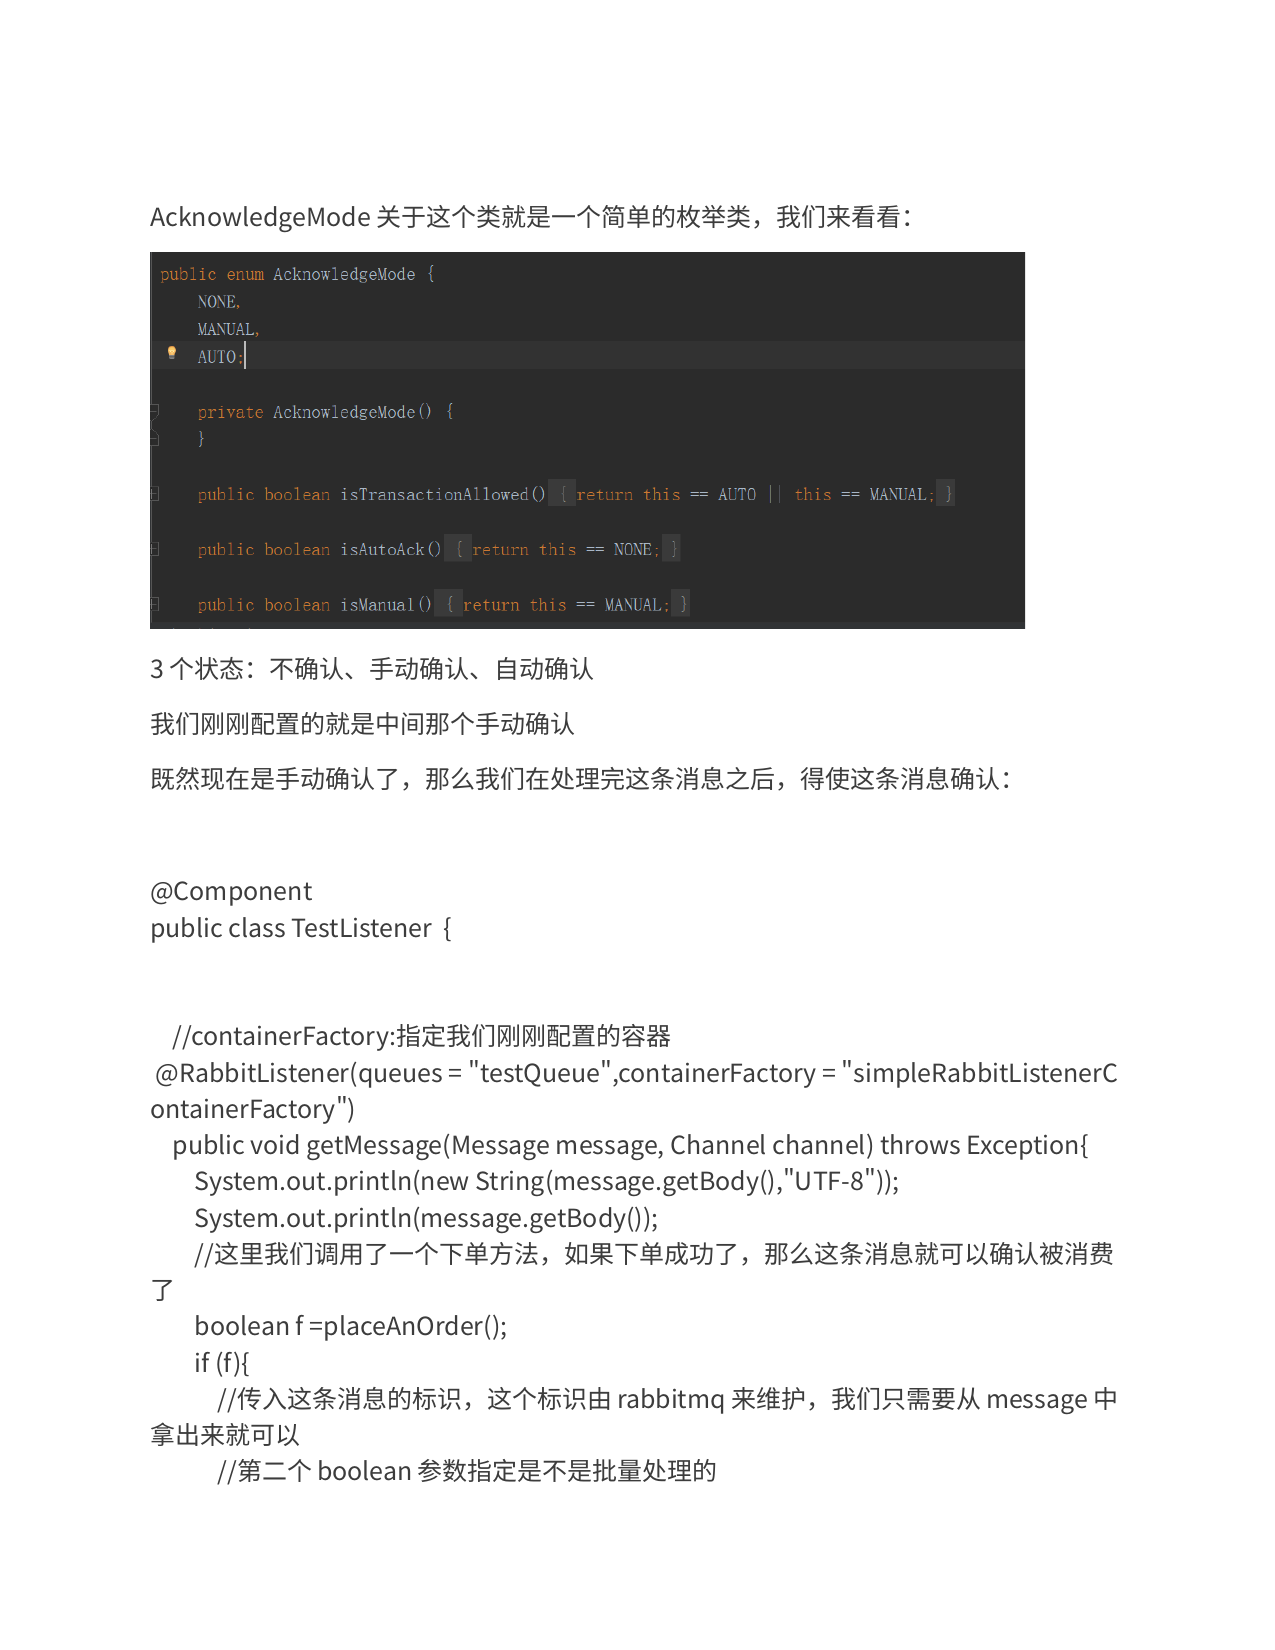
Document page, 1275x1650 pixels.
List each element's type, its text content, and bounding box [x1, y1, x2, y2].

text 3个状态：不确认、手动确认、自动确认 [150, 650, 1125, 686]
text 我们刚刚配置的就是中间那个手动确认 [150, 705, 1125, 741]
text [150, 872, 1125, 1488]
text 既然现在是手动确认了，那么我们在处理完这条消息之后，得使这条消息确认： [150, 760, 1125, 796]
picture [150, 252, 1025, 629]
text AcknowledgeMode关于这个类就是一个简单的枚举类，我们来看看： [150, 197, 1125, 234]
